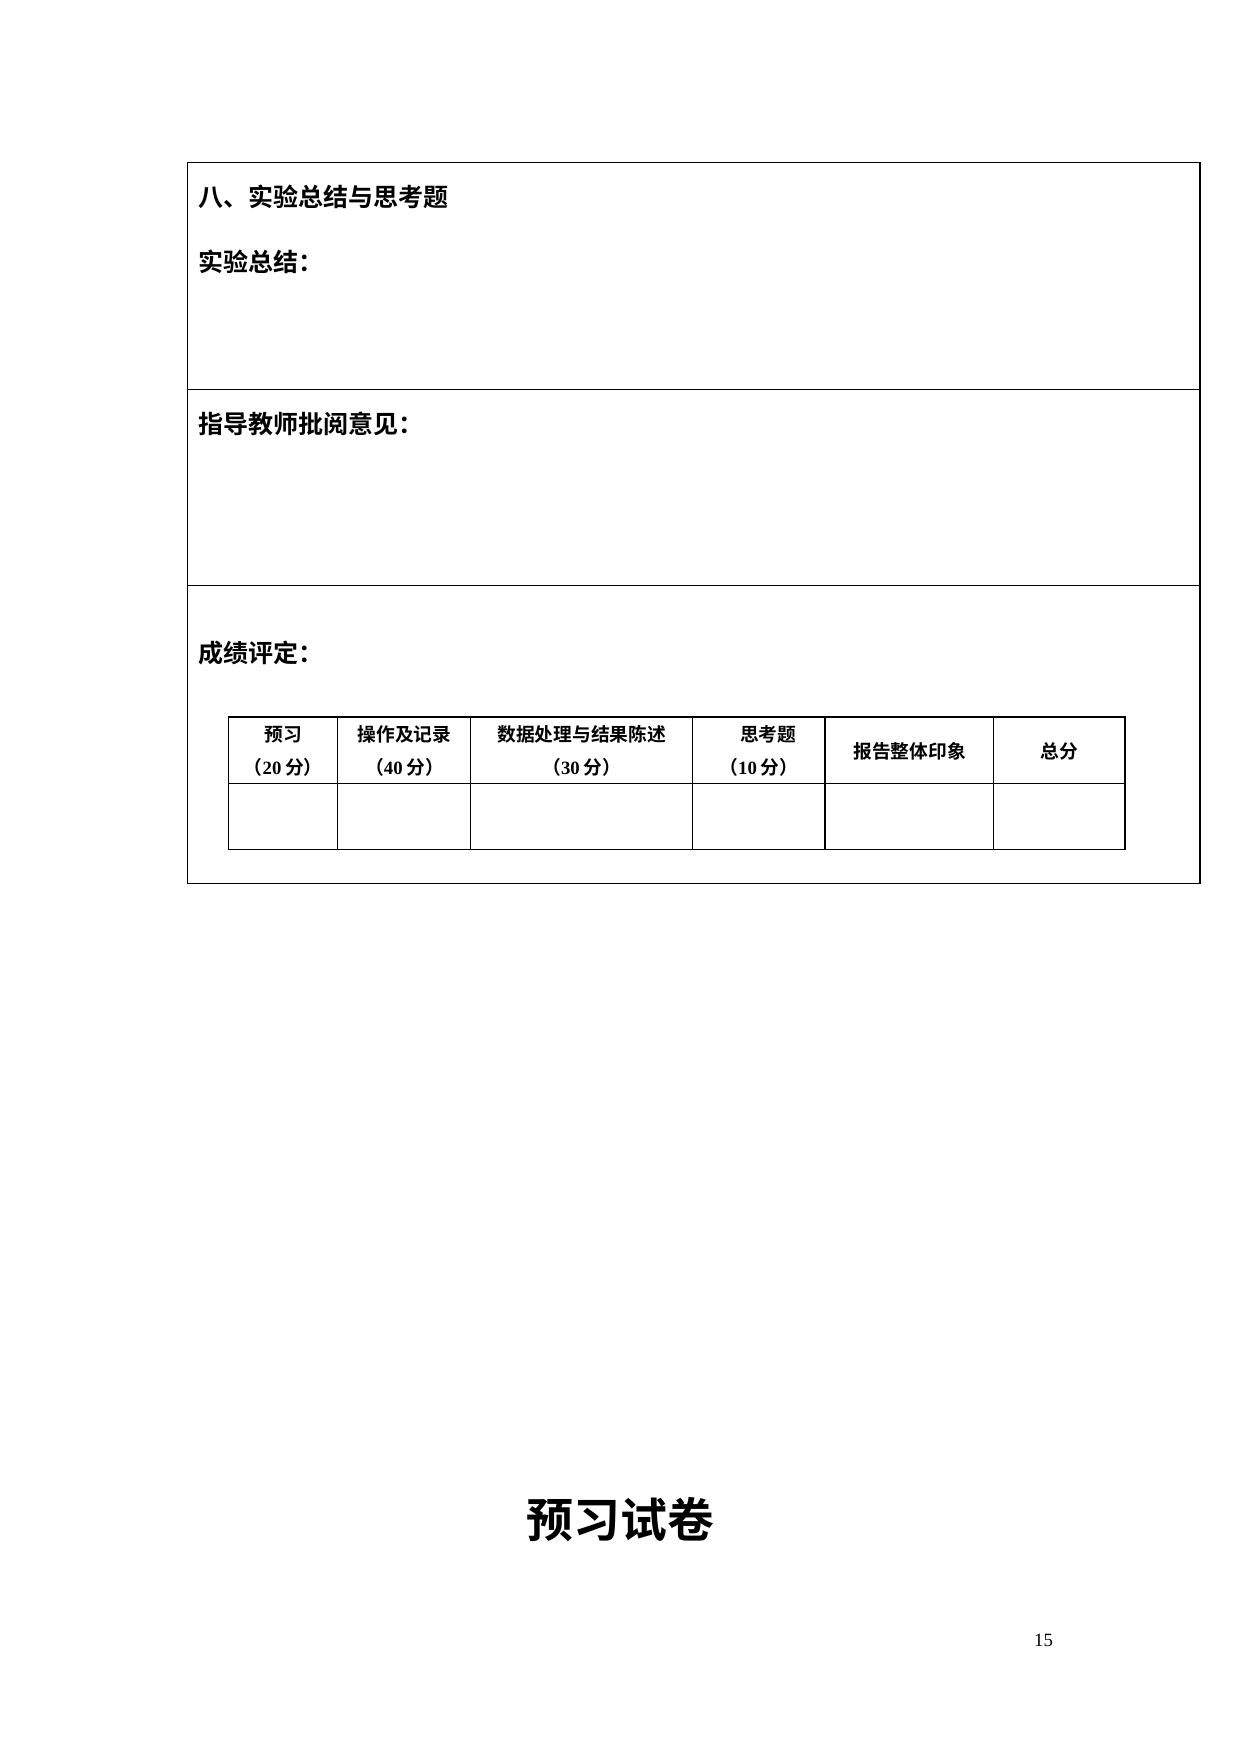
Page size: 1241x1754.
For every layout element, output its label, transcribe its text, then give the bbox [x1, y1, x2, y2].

table_cell 成绩评定： [188, 586, 1199, 883]
table_cell 八、实验总结与思考题 实验总结： [188, 163, 1199, 389]
table_cell 指导教师批阅意见： [188, 390, 1199, 585]
text 预习试卷 [187, 1469, 1053, 1566]
